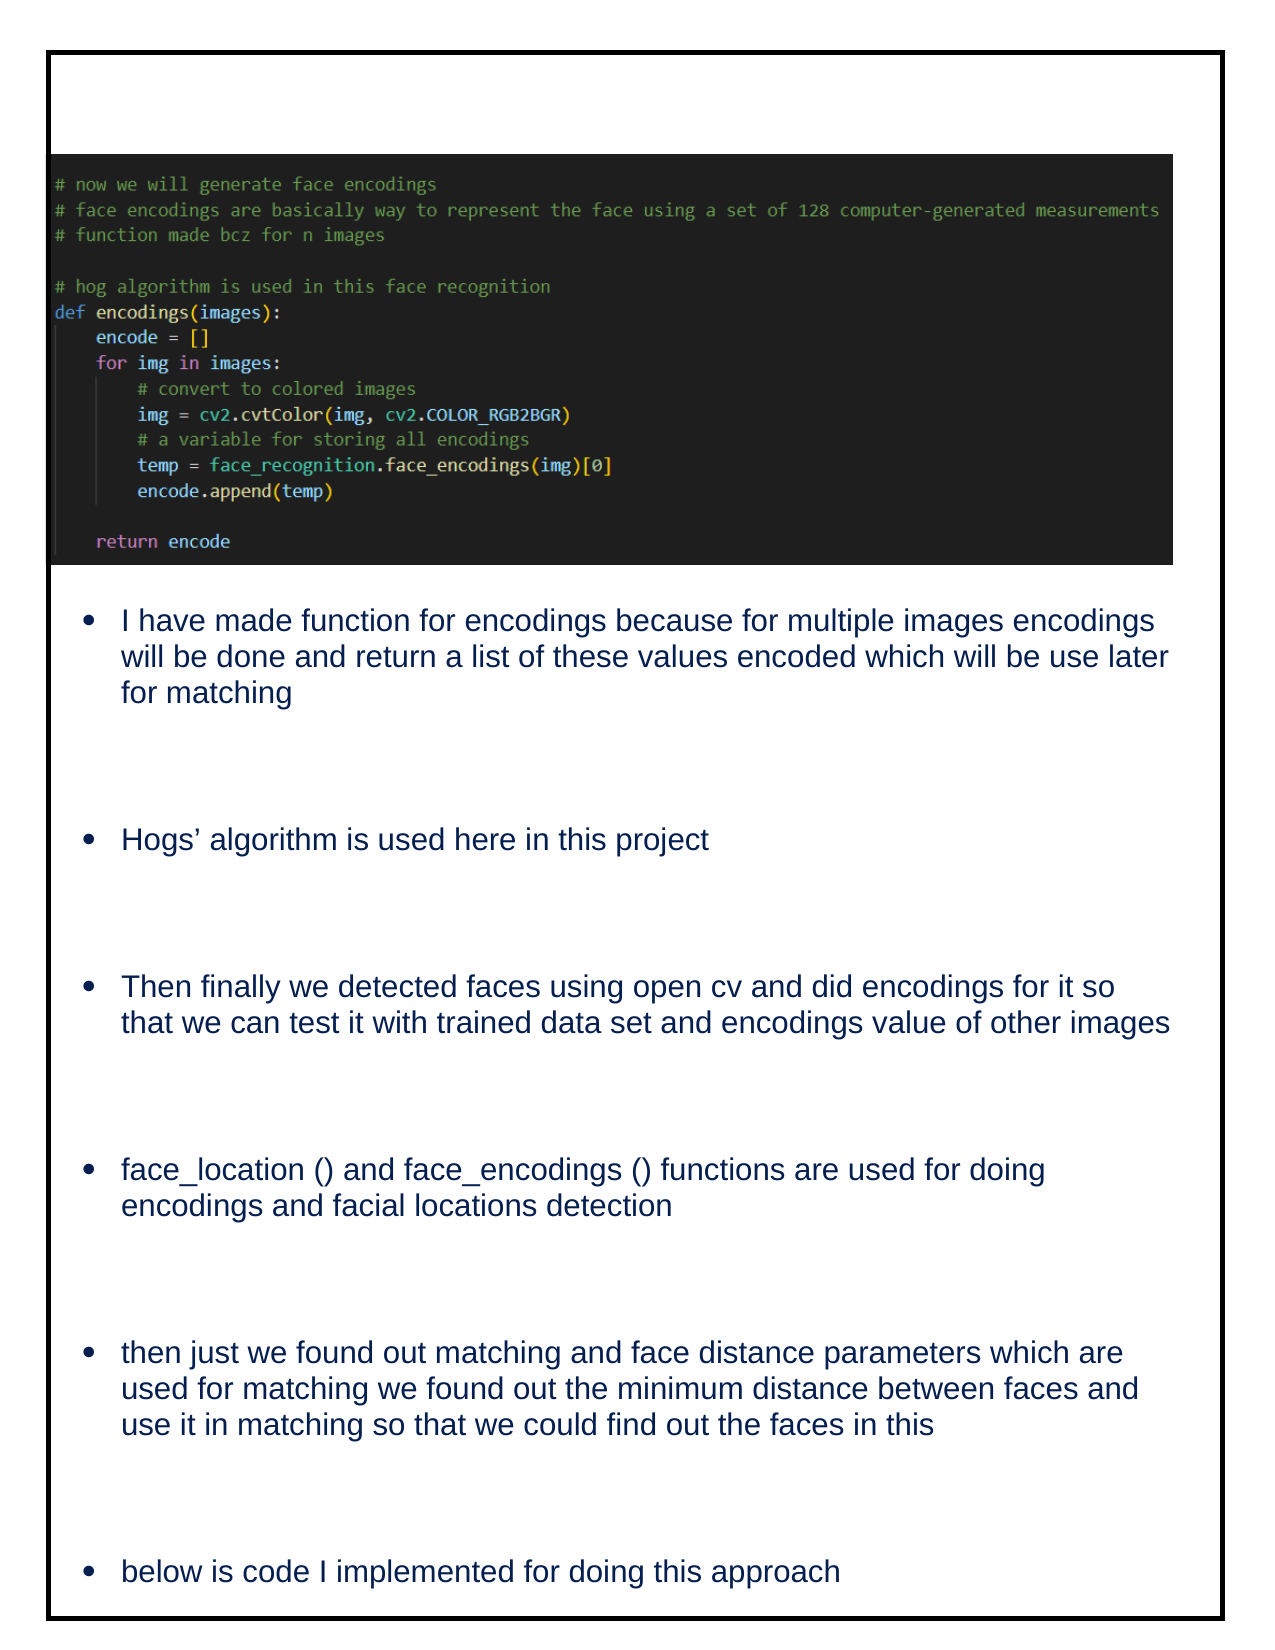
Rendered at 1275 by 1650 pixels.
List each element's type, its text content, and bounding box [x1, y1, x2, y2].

picture [51, 154, 1173, 565]
list then just we found out matching and face distance parameters which are used for matching we found out the minimum distance between faces and use it in matching so that we could find out the faces in this [83, 1334, 1173, 1442]
list face_location () and face_encodings () functions are used for doing encodings and facial locations detection [83, 1151, 1173, 1223]
list Hogs’ algorithm is used here in this project [83, 821, 1173, 857]
list I have made function for encodings because for multiple images encodings will be done and return a list of these values encoded which will be use later for matching [83, 602, 1173, 710]
list below is code I implemented for doing this approach [83, 1553, 1173, 1589]
list Then finally we detected faces using open cv and did encodings for it so that we can test it with trained data set and encodings value of other images [83, 968, 1173, 1040]
